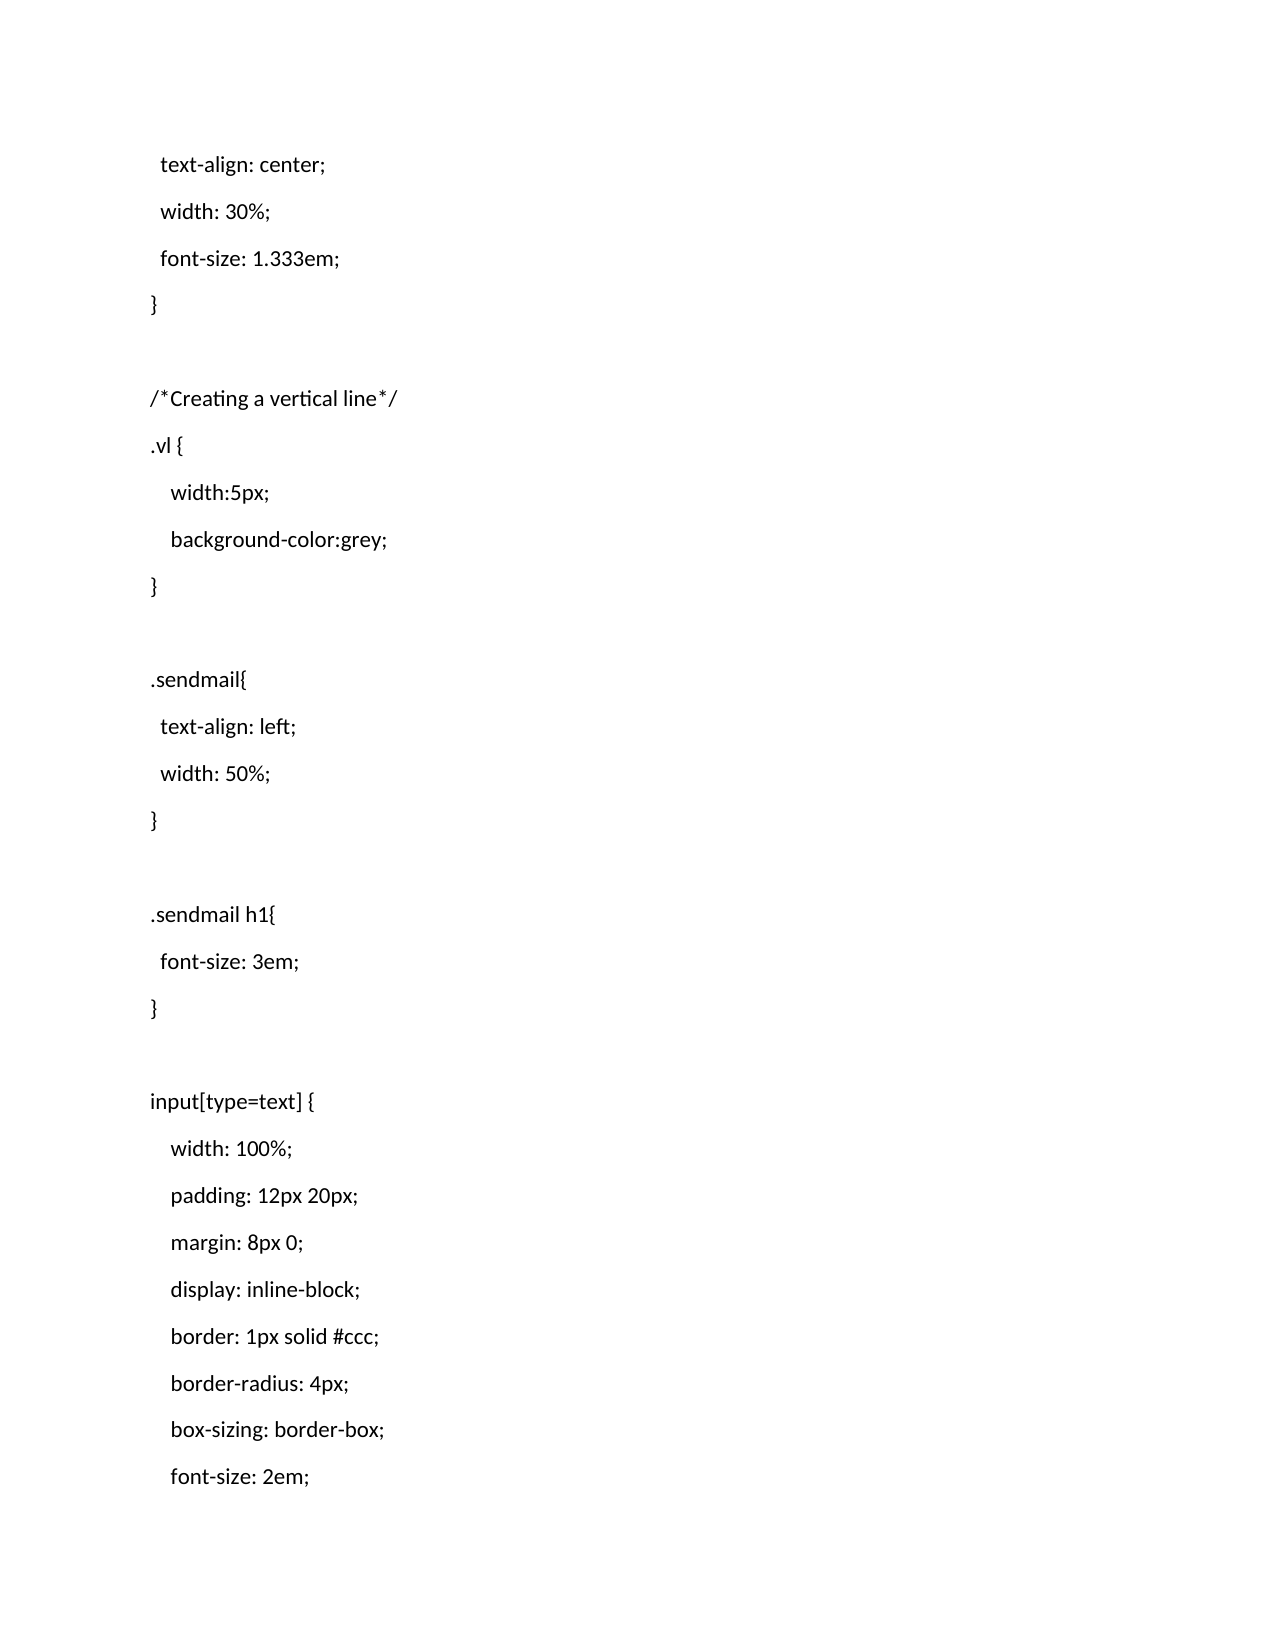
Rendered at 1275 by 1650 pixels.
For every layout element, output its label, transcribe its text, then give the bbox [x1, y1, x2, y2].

text .sendmail{ [150, 666, 1125, 694]
text text-align: center; [150, 150, 1125, 178]
text width:5px; [150, 478, 1125, 506]
text .sendmail h1{ [150, 900, 1125, 928]
text input[type=text] { [150, 1087, 1125, 1116]
text } [150, 291, 1125, 319]
text /*Creating a vertical line*/ [150, 384, 1125, 412]
text border-radius: 4px; [150, 1369, 1125, 1397]
text text-align: left; [150, 712, 1125, 741]
text background-color:grey; [150, 525, 1125, 553]
text font-size: 1.333em; [150, 244, 1125, 272]
text font-size: 3em; [150, 947, 1125, 975]
text border: 1px solid #ccc; [150, 1322, 1125, 1350]
text width: 30%; [150, 197, 1125, 225]
text width: 100%; [150, 1134, 1125, 1162]
text display: inline-block; [150, 1275, 1125, 1303]
text margin: 8px 0; [150, 1228, 1125, 1256]
text box-sizing: border-box; [150, 1416, 1125, 1444]
text font-size: 2em; [150, 1462, 1125, 1491]
text } [150, 572, 1125, 600]
text } [150, 994, 1125, 1022]
text padding: 12px 20px; [150, 1181, 1125, 1209]
text } [150, 806, 1125, 834]
text .vl { [150, 431, 1125, 459]
text width: 50%; [150, 759, 1125, 787]
